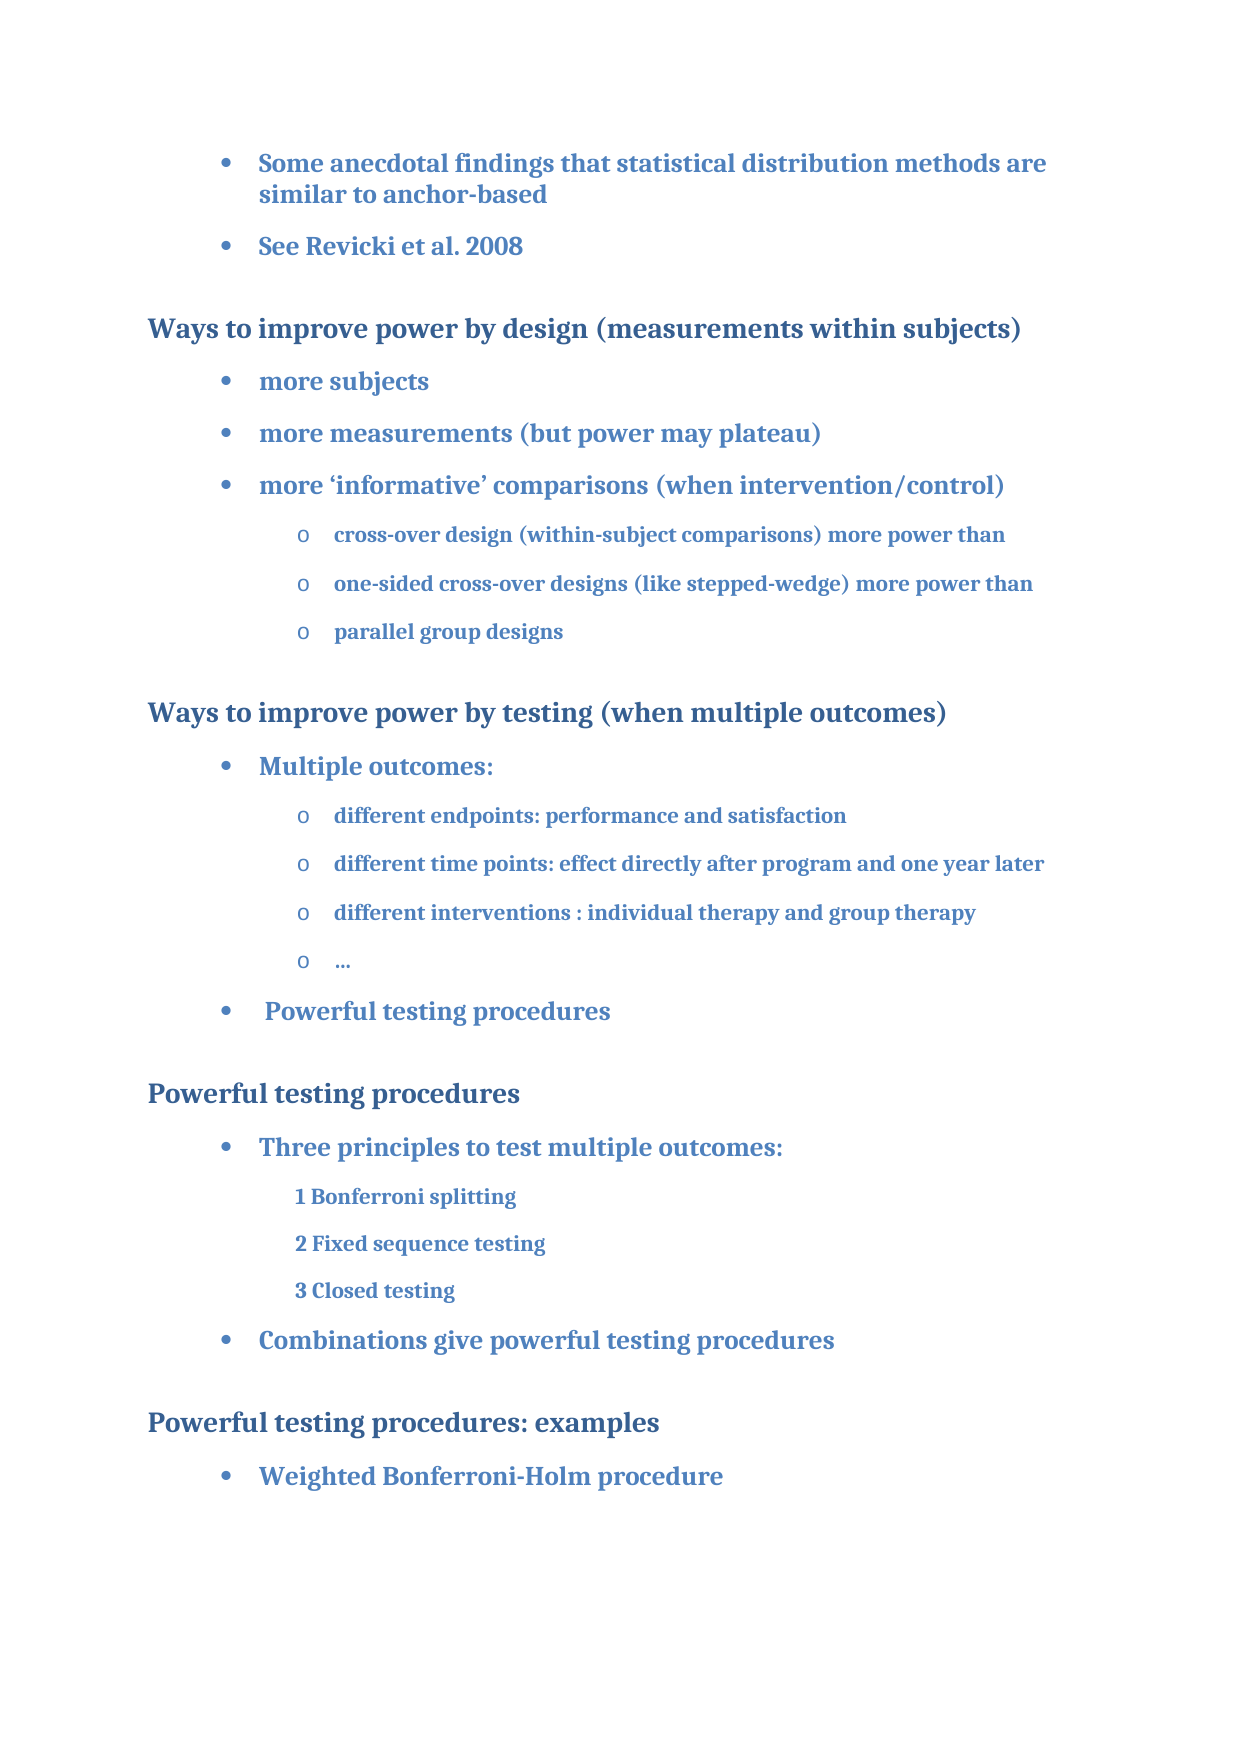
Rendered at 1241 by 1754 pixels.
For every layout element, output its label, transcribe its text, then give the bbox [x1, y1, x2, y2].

subtitle See Revicki et al. 2008 [221, 231, 1093, 262]
subtitle Powerful testing procedures [148, 1077, 1093, 1111]
subtitle Powerful testing procedures [221, 996, 1093, 1027]
subtitle different time points: effect directly after program and one year later [296, 851, 1093, 878]
subtitle cross-over design (within-subject comparisons) more power than [296, 522, 1093, 550]
subtitle one-sided cross-over designs (like stepped-wedge) more power than [296, 571, 1093, 598]
subtitle Multiple outcomes: [221, 751, 1093, 782]
subtitle Three principles to test multiple outcomes: [221, 1132, 1093, 1163]
subtitle parallel group designs [296, 619, 1093, 646]
subtitle 2 Fixed sequence testing [295, 1231, 1093, 1257]
subtitle Weighted Bonferroni-Holm procedure [221, 1461, 1093, 1492]
subtitle more ‘informative’ comparisons (when intervention/control) [221, 470, 1093, 501]
subtitle Ways to improve power by testing (when multiple outcomes) [148, 696, 1093, 730]
subtitle … [296, 948, 1093, 975]
subtitle 1 Bonferroni splitting [295, 1183, 1093, 1210]
subtitle Powerful testing procedures: examples [148, 1406, 1093, 1440]
subtitle different endpoints: performance and satisfaction [296, 803, 1093, 830]
subtitle more subjects [221, 366, 1093, 397]
subtitle different interventions : individual therapy and group therapy [296, 899, 1093, 927]
subtitle Ways to improve power by design (measurements within subjects) [148, 312, 1093, 345]
subtitle Combinations give powerful testing procedures [221, 1325, 1093, 1356]
subtitle 3 Closed testing [295, 1278, 1093, 1304]
subtitle Some anecdotal findings that statistical distribution methods are similar to anchor-based [221, 148, 1093, 210]
subtitle more measurements (but power may plateau) [221, 418, 1093, 449]
